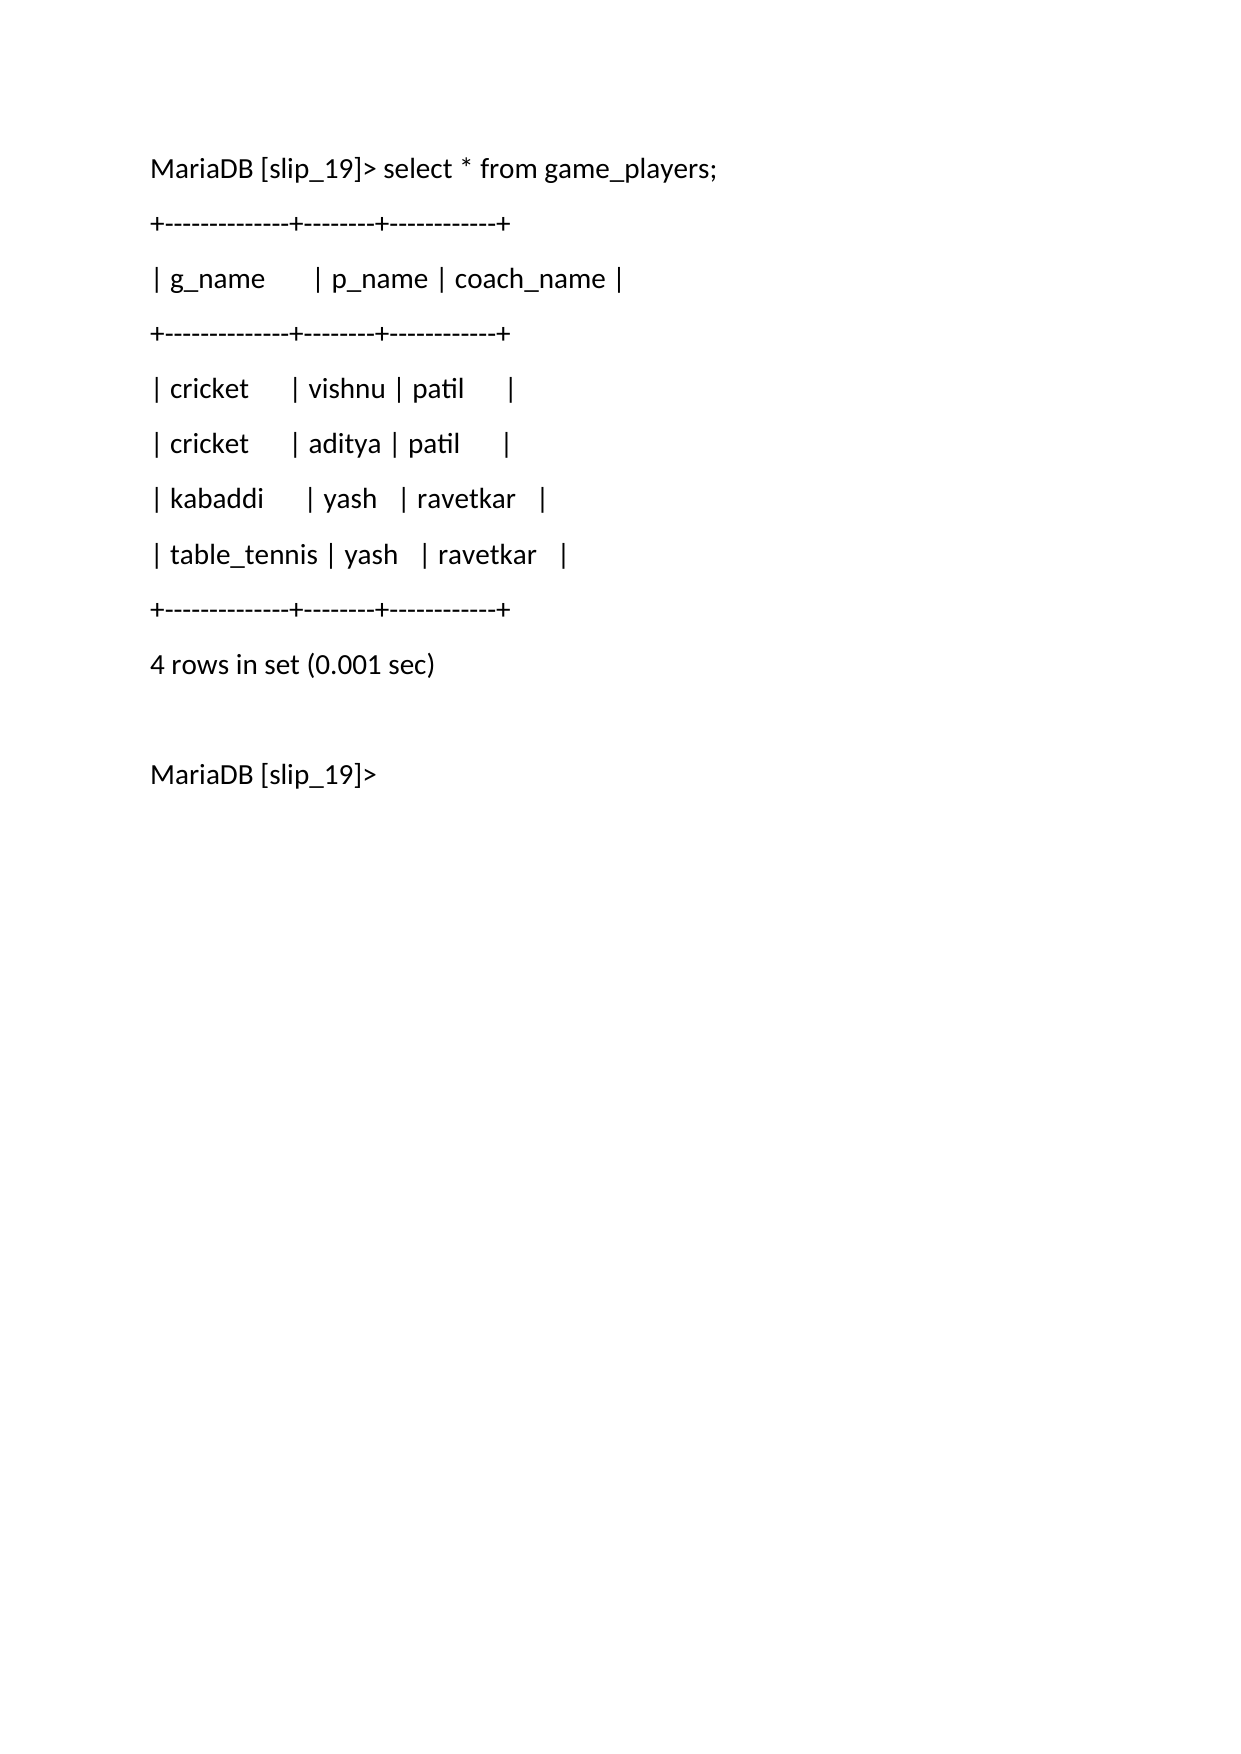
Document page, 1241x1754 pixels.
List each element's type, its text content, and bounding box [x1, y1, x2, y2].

text | table_tennis | yash | ravetkar | [150, 536, 1090, 571]
text 4 rows in set (0.001 sec) [150, 646, 1090, 682]
text | cricket | aditya | patil | [150, 426, 1090, 461]
text MariaDB [slip_19]> select * from game_players; [150, 150, 1090, 186]
text | g_name | p_name | coach_name | [150, 260, 1090, 296]
text +--------------+--------+------------+ [150, 315, 1090, 351]
text +--------------+--------+------------+ [150, 591, 1090, 626]
text | kabaddi | yash | ravetkar | [150, 481, 1090, 516]
text +--------------+--------+------------+ [150, 205, 1090, 241]
text MariaDB [slip_19]> [150, 756, 1090, 792]
text | cricket | vishnu | patil | [150, 370, 1090, 406]
